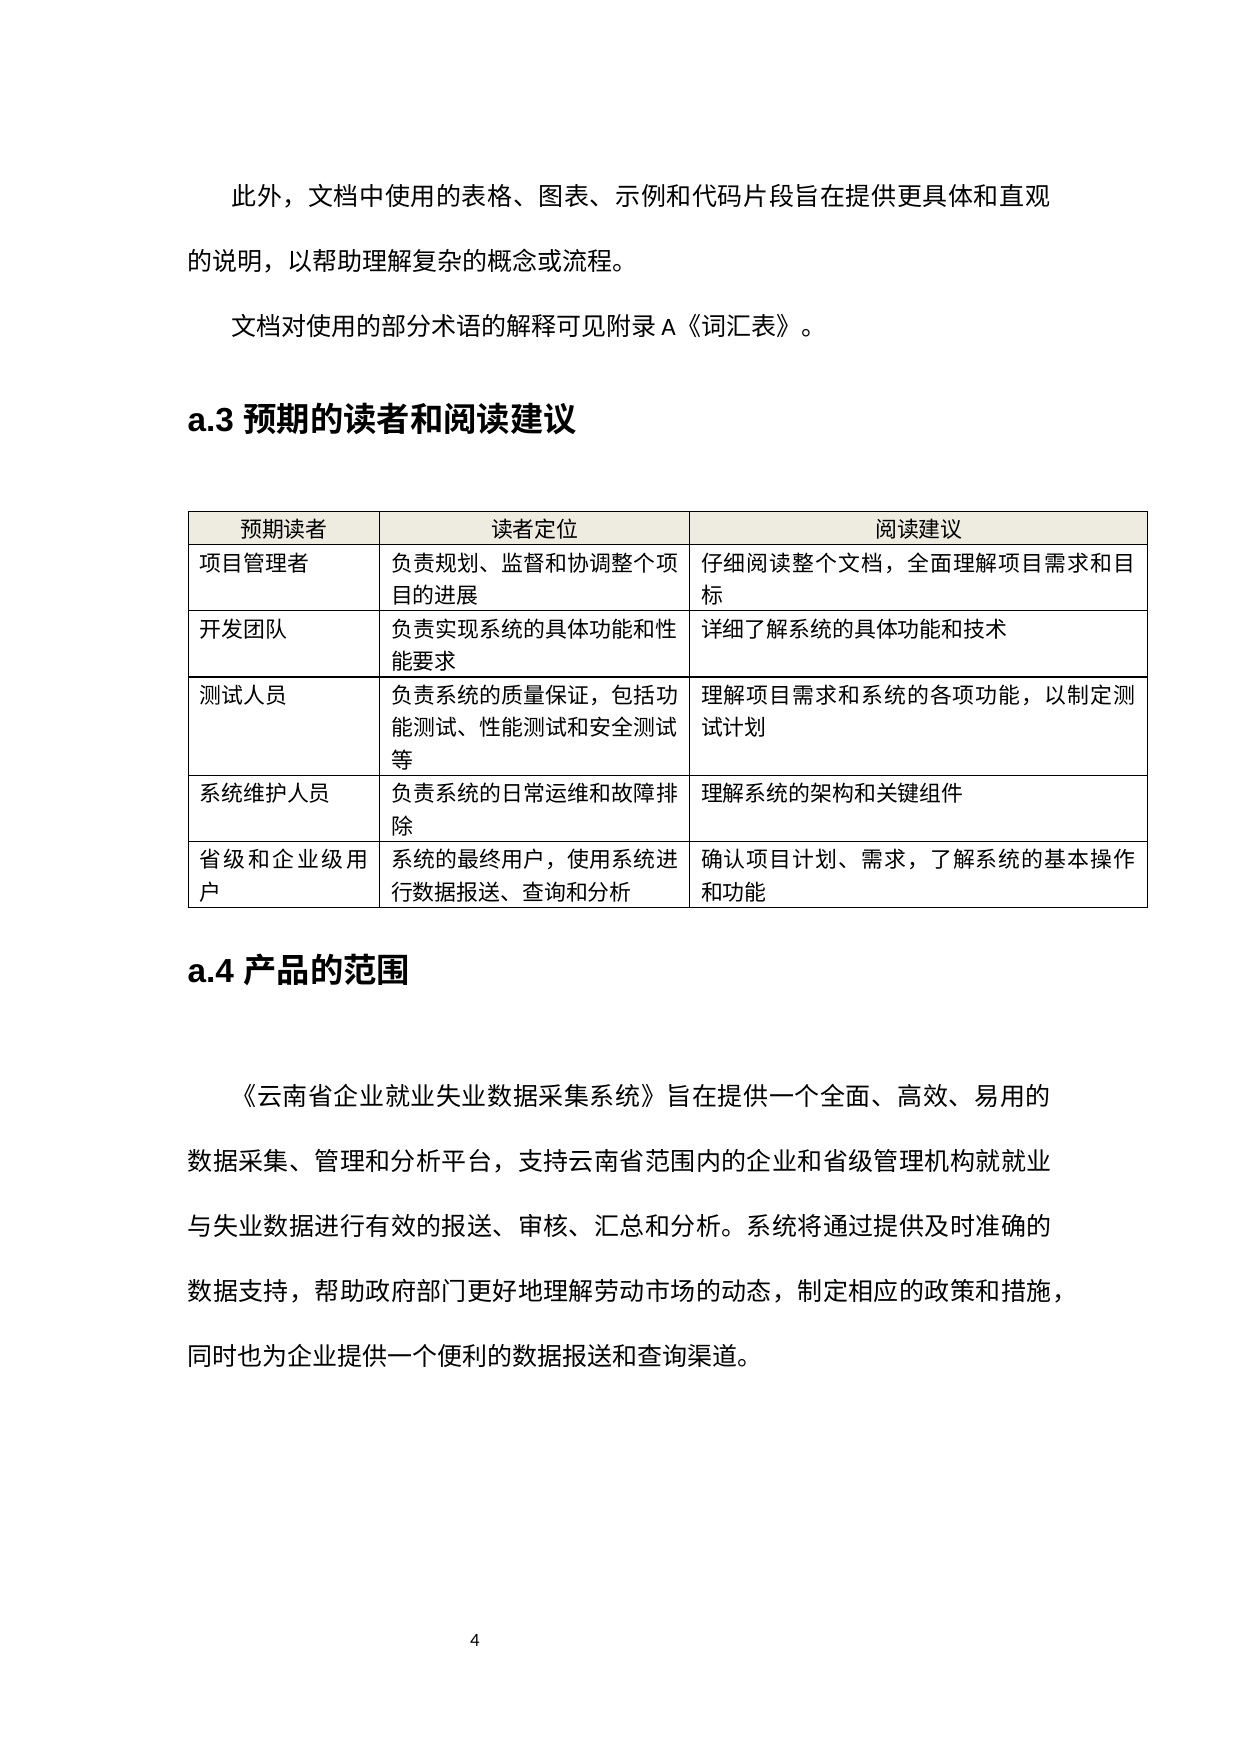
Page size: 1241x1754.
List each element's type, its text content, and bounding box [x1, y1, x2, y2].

table_header 读者定位 [380, 512, 689, 544]
table_cell 负责规划、监督和协调整个项目的进展 [380, 545, 689, 610]
text 《云南省企业就业失业数据采集系统》旨在提供一个全面、高效、易用的数据采集、管理和分析平台，支持云南省范围内的企业和省级管理机构就就业与失业数据进行有效的报送、审核、汇总和分析。系统将通过提供及时准确的数据支持，帮助政府部门更好地理解劳动市场的动态，制定相应的政策和措施，同时也为企业提供一个便利的数据报送和查询渠道。 [187, 1062, 1053, 1387]
table_cell 仔细阅读整个文档，全面理解项目需求和目标 [690, 545, 1147, 610]
table_header 预期读者 [189, 512, 379, 544]
subtitle a.4 产品的范围 [187, 935, 1053, 1000]
table_cell 省级和企业级用户 [189, 842, 379, 907]
table_cell 系统的最终用户，使用系统进行数据报送、查询和分析 [380, 842, 689, 907]
table_cell 项目管理者 [189, 545, 379, 610]
table_cell 理解系统的架构和关键组件 [690, 776, 1147, 841]
text 此外，文档中使用的表格、图表、示例和代码片段旨在提供更具体和直观的说明，以帮助理解复杂的概念或流程。 [187, 162, 1053, 292]
table_cell 详细了解系统的具体功能和技术 [690, 611, 1147, 676]
table_cell 负责系统的质量保证，包括功能测试、性能测试和安全测试等 [380, 678, 689, 775]
table_cell 开发团队 [189, 611, 379, 676]
text 文档对使用的部分术语的解释可见附录A《词汇表》。 [187, 292, 1053, 357]
table_cell 理解项目需求和系统的各项功能，以制定测试计划 [690, 678, 1147, 775]
table_cell 负责系统的日常运维和故障排除 [380, 776, 689, 841]
table_cell 负责实现系统的具体功能和性能要求 [380, 611, 689, 676]
table_header 阅读建议 [690, 512, 1147, 544]
table_cell 测试人员 [189, 678, 379, 775]
table_cell 系统维护人员 [189, 776, 379, 841]
subtitle a.3 预期的读者和阅读建议 [187, 384, 1053, 449]
table_cell 确认项目计划、需求，了解系统的基本操作和功能 [690, 842, 1147, 907]
